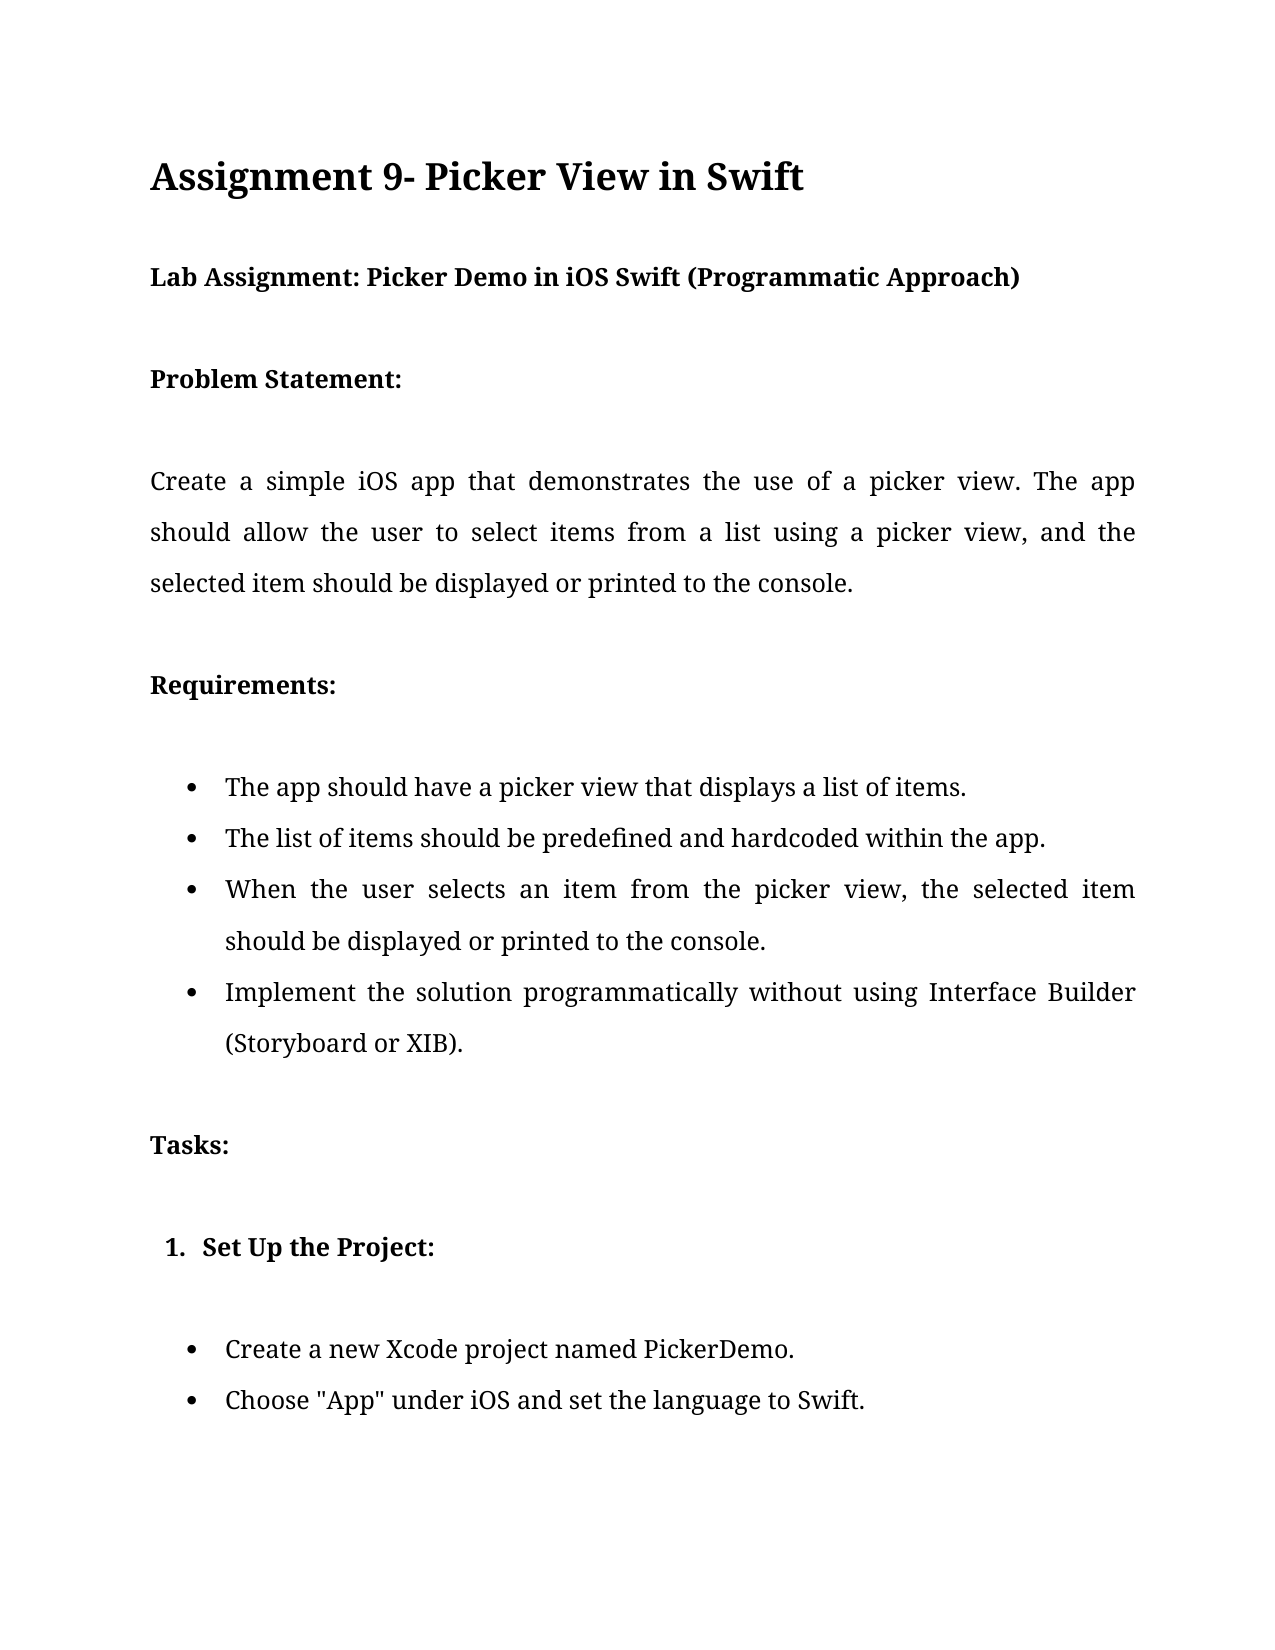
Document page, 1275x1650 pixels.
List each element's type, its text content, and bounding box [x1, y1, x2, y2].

text Problem Statement: [150, 362, 1137, 396]
list The app should have a picker view that displays a list of items. [187, 770, 1137, 804]
list When the user selects an item from the picker view, the selected item should be displayed or printed to the console. [187, 872, 1137, 957]
list Set Up the Project: [165, 1229, 1137, 1263]
text Lab Assignment: Picker Demo in iOS Swift (Programmatic Approach) [150, 260, 1137, 294]
text Create a simple iOS app that demonstrates the use of a picker view. The app should allow the user to select items from a list using a picker view, and the selected item should be displayed or printed to the console. [150, 464, 1137, 600]
list The list of items should be predefined and hardcoded within the app. [187, 821, 1137, 855]
text Requirements: [150, 668, 1137, 702]
list Choose "App" under iOS and set the language to Swift. [187, 1383, 1137, 1417]
list Create a new Xcode project named PickerDemo. [187, 1332, 1137, 1366]
text Tasks: [150, 1127, 1137, 1161]
list Implement the solution programmatically without using Interface Builder (Storyboard or XIB). [187, 974, 1137, 1059]
subtitle Assignment 9- Picker View in Swift [150, 150, 1137, 201]
